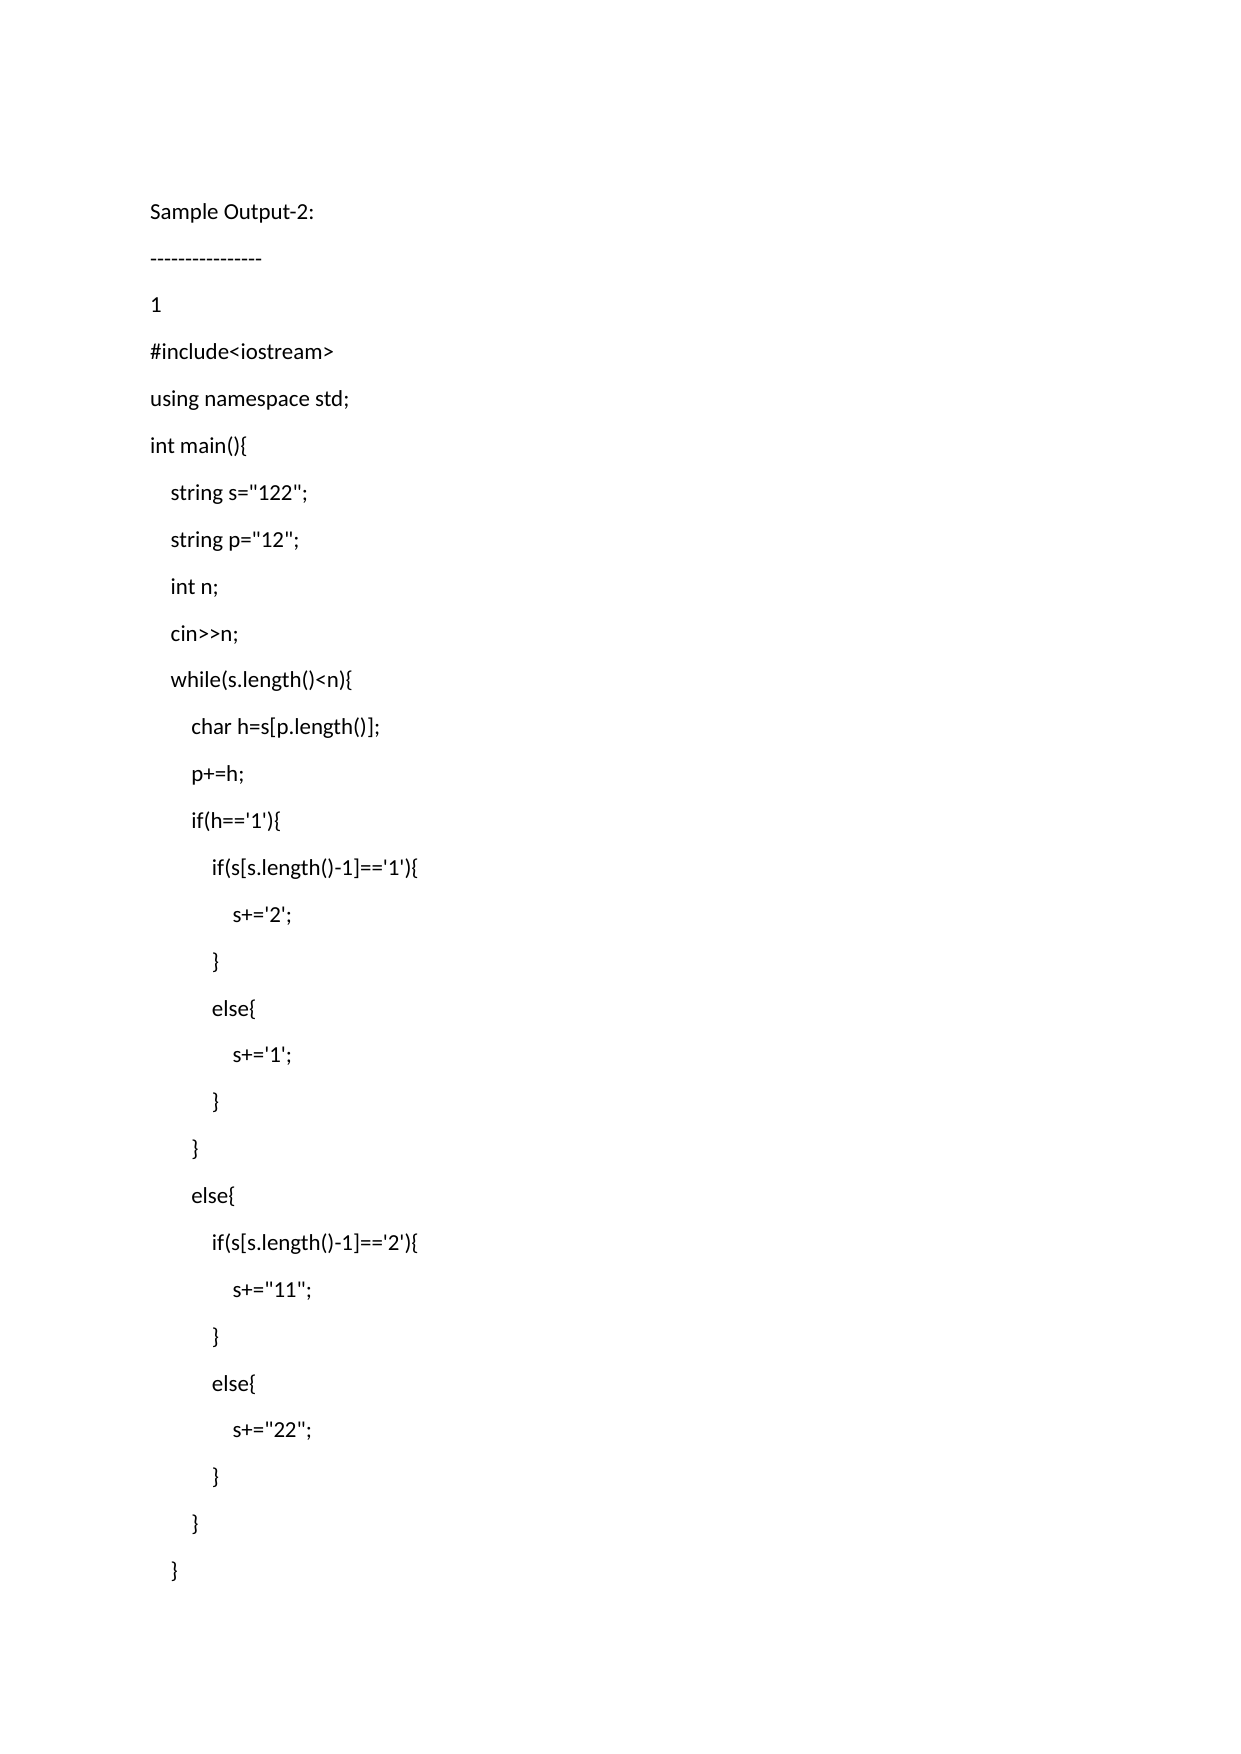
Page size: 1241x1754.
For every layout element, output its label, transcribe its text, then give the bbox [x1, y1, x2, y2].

text s+="11"; [150, 1275, 1090, 1303]
text if(h=='1'){ [150, 806, 1090, 834]
text s+="22"; [150, 1416, 1090, 1444]
text string s="122"; [150, 478, 1090, 506]
text cin>>n; [150, 619, 1090, 647]
text ---------------- [150, 244, 1090, 272]
text int main(){ [150, 431, 1090, 459]
text } [150, 1462, 1090, 1491]
text s+='1'; [150, 1041, 1090, 1069]
text } [150, 1556, 1090, 1584]
text } [150, 1322, 1090, 1350]
text Sample Output-2: [150, 197, 1090, 225]
text } [150, 1087, 1090, 1116]
text } [150, 1134, 1090, 1162]
text } [150, 1509, 1090, 1537]
text else{ [150, 994, 1090, 1022]
text else{ [150, 1181, 1090, 1209]
text while(s.length()<n){ [150, 666, 1090, 694]
text p+=h; [150, 759, 1090, 787]
text if(s[s.length()-1]=='1'){ [150, 853, 1090, 881]
text int n; [150, 572, 1090, 600]
text 1 [150, 291, 1090, 319]
text #include<iostream> [150, 337, 1090, 366]
text if(s[s.length()-1]=='2'){ [150, 1228, 1090, 1256]
text char h=s[p.length()]; [150, 712, 1090, 741]
text string p="12"; [150, 525, 1090, 553]
text else{ [150, 1369, 1090, 1397]
text } [150, 947, 1090, 975]
text s+='2'; [150, 900, 1090, 928]
text using namespace std; [150, 384, 1090, 412]
